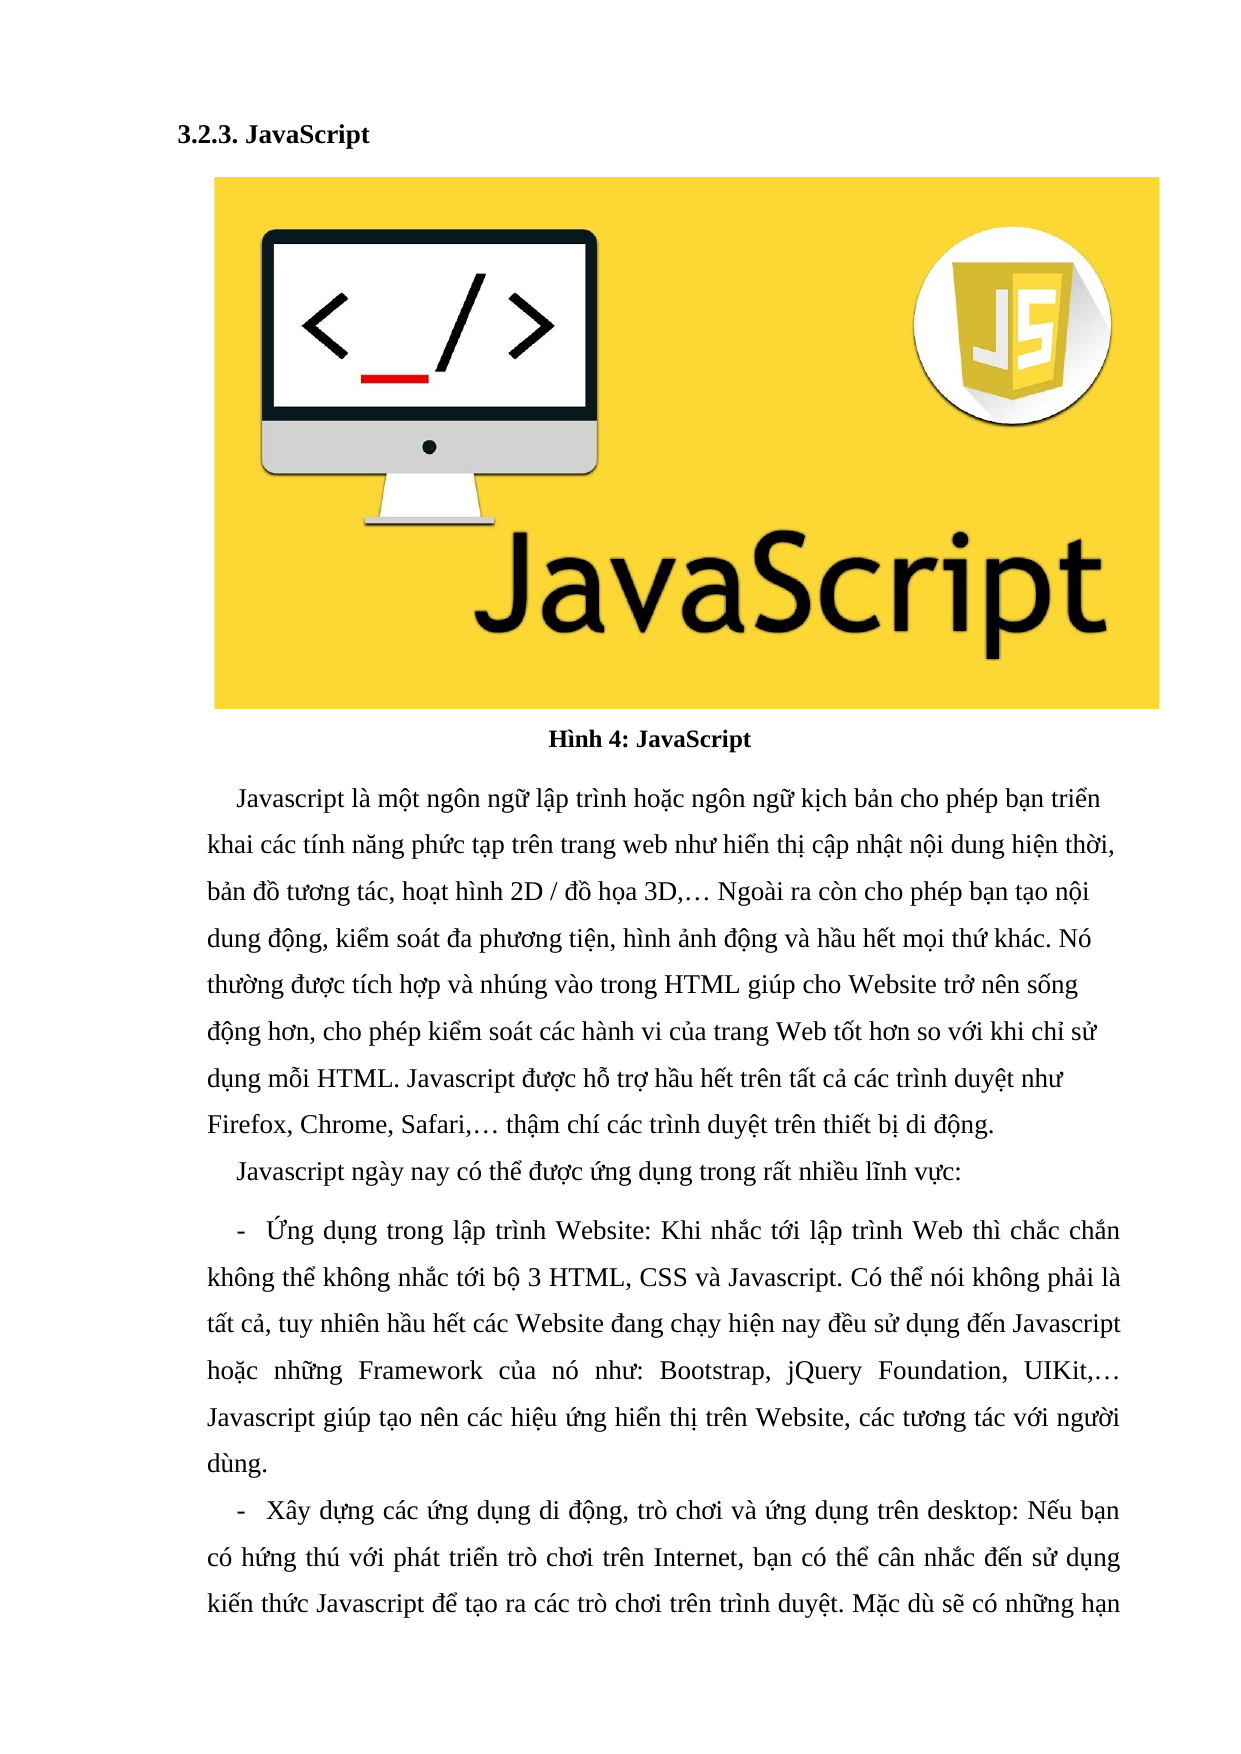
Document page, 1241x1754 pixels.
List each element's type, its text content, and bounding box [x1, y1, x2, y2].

text Javascript ngày nay có thể được ứng dụng trong rất nhiều lĩnh vực: [207, 1155, 1122, 1186]
list Ứng dụng trong lập trình Website: Khi nhắc tới lập trình Web thì chắc chắn không thể không nhắc tới bộ 3 HTML, CSS và Javascript. Có thể nói không phải là tất cả, tuy nhiên hầu hết các Website đang chạy hiện nay đều sử dụng đến Javascript hoặc những Framework của nó như: Bootstrap, jQuery Foundation, UIKit,… Javascript giúp tạo nên các hiệu ứng hiển thị trên Website, các tương tác với người dùng. [207, 1214, 1122, 1479]
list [207, 1494, 1122, 1619]
text Javascript là một ngôn ngữ lập trình hoặc ngôn ngữ kịch bản cho phép bạn triển khai các tính năng phức tạp trên trang web như hiển thị cập nhật nội dung hiện thời, bản đồ tương tác, hoạt hình 2D / đồ họa 3D,… Ngoài ra còn cho phép bạn tạo nội dung động, kiểm soát đa phương tiện, hình ảnh động và hầu hết mọi thứ khác. Nó thường được tích hợp và nhúng vào trong HTML giúp cho Website trở nên sống động hơn, cho phép kiểm soát các hành vi của trang Web tốt hơn so với khi chỉ sử dụng mỗi HTML. Javascript được hỗ trợ hầu hết trên tất cả các trình duyệt như Firefox, Chrome, Safari,… thậm chí các trình duyệt trên thiết bị di động. [207, 782, 1122, 1139]
subtitle 3.2.3. JavaScript [177, 118, 1122, 149]
picture [214, 177, 1160, 709]
text Hình 4: JavaScript [177, 724, 1122, 753]
